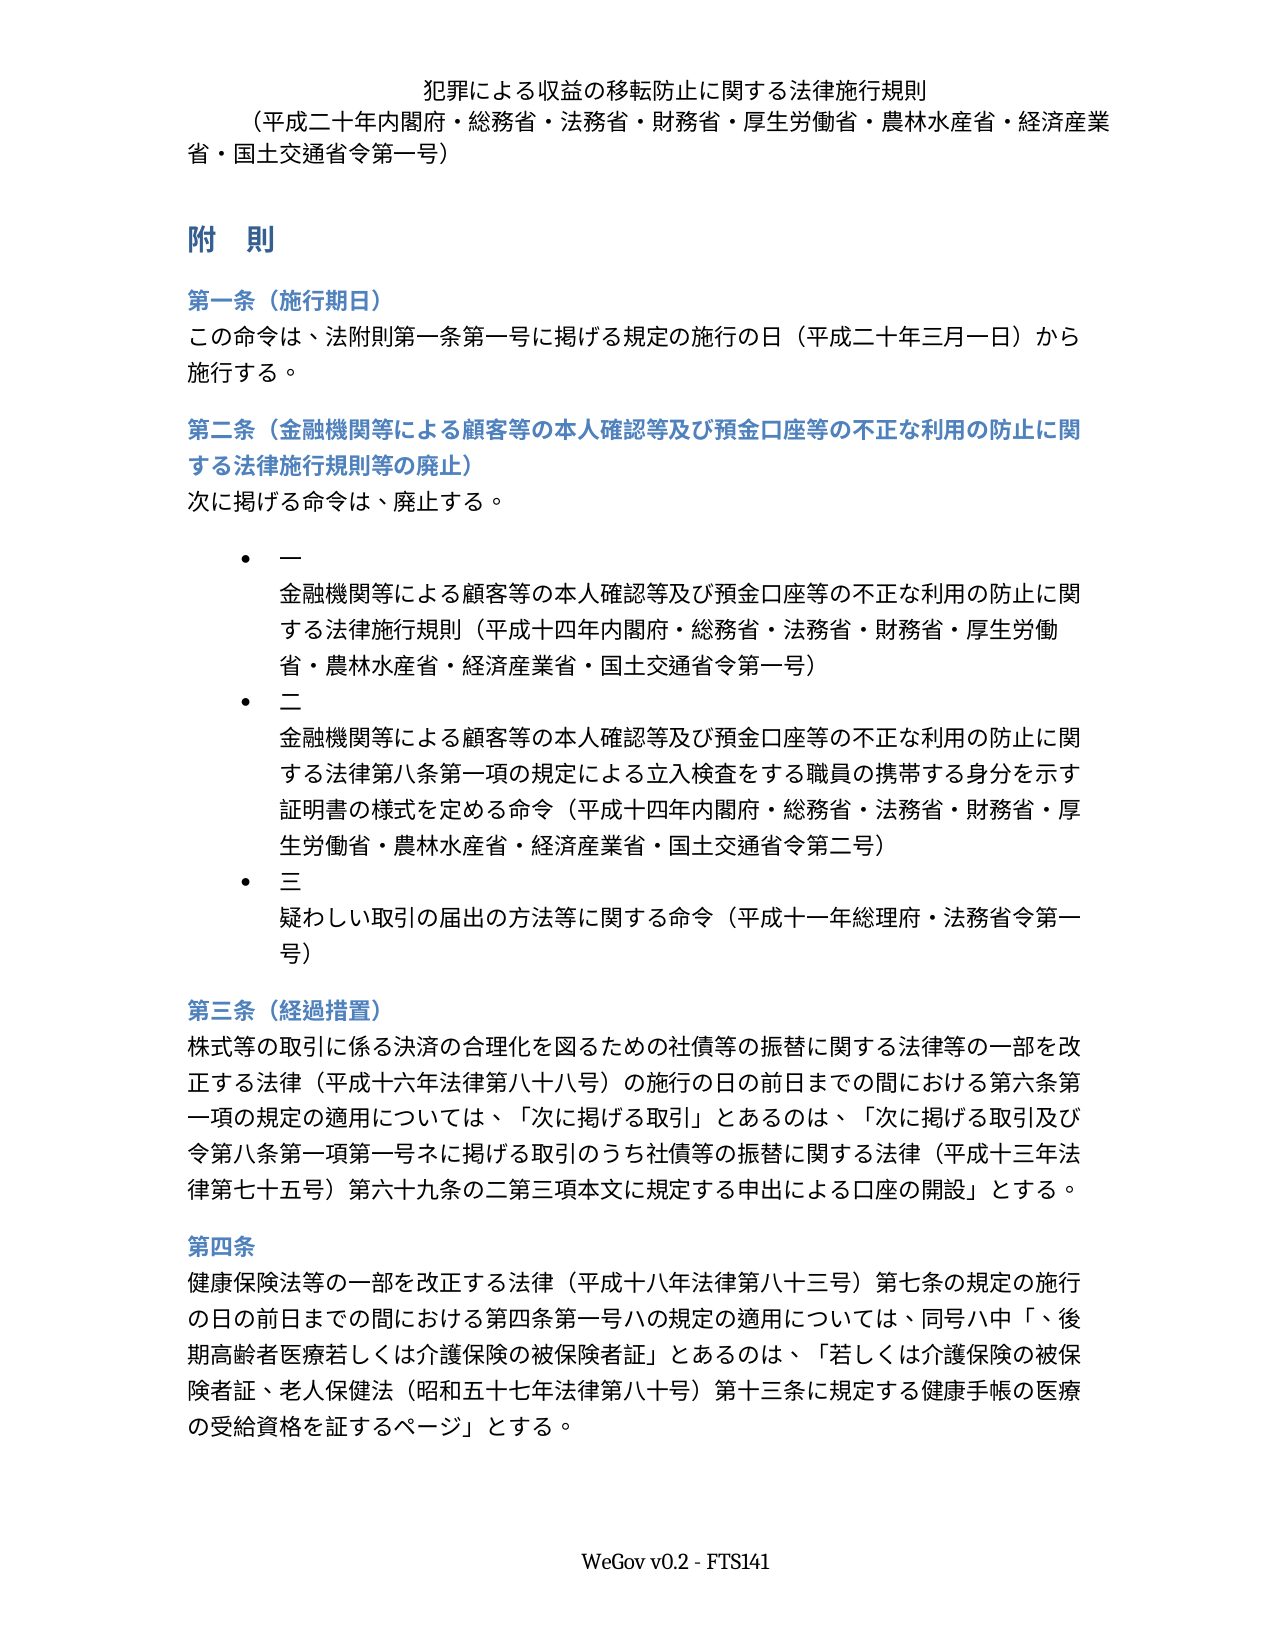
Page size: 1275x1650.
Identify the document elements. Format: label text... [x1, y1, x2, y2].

list 二 金融機関等による顧客等の本人確認等及び預金口座等の不正な利用の防止に関する法律第八条第一項の規定による立入検査をする職員の携帯する身分を示す証明書の様式を定める命令（平成十四年内閣府・総務省・法務省・財務省・厚生労働省・農林水産省・経済産業省・国土交通省令第二号） [242, 686, 1087, 861]
text 株式等の取引に係る決済の合理化を図るための社債等の振替に関する法律等の一部を改正する法律（平成十六年法律第八十八号）の施行の日の前日までの間における第六条第一項の規定の適用については、「次に掲げる取引」とあるのは、「次に掲げる取引及び令第八条第一項第一号ネに掲げる取引のうち社債等の振替に関する法律（平成十三年法律第七十五号）第六十九条の二第三項本文に規定する申出による口座の開設」とする。 [187, 1031, 1087, 1206]
list 一 金融機関等による顧客等の本人確認等及び預金口座等の不正な利用の防止に関する法律施行規則（平成十四年内閣府・総務省・法務省・財務省・厚生労働省・農林水産省・経済産業省・国土交通省令第一号） [242, 542, 1087, 682]
subtitle 第三条（経過措置） [187, 994, 1087, 1026]
subtitle 附 則 [187, 219, 1087, 258]
text 次に掲げる命令は、廃止する。 [187, 486, 1087, 517]
subtitle 第二条（金融機関等による顧客等の本人確認等及び預金口座等の不正な利用の防止に関する法律施行規則等の廃止） [187, 414, 1087, 481]
subtitle 第一条（施行期日） [187, 285, 1087, 316]
text 健康保険法等の一部を改正する法律（平成十八年法律第八十三号）第七条の規定の施行の日の前日までの間における第四条第一号ハの規定の適用については、同号ハ中「、後期高齢者医療若しくは介護保険の被保険者証」とあるのは、「若しくは介護保険の被保険者証、老人保健法（昭和五十七年法律第八十号）第十三条に規定する健康手帳の医療の受給資格を証するページ」とする。 [187, 1267, 1087, 1442]
list 三 疑わしい取引の届出の方法等に関する命令（平成十一年総理府・法務省令第一号） [242, 866, 1087, 969]
subtitle 第四条 [187, 1231, 1087, 1262]
text この命令は、法附則第一条第一号に掲げる規定の施行の日（平成二十年三月一日）から施行する。 [187, 321, 1087, 388]
